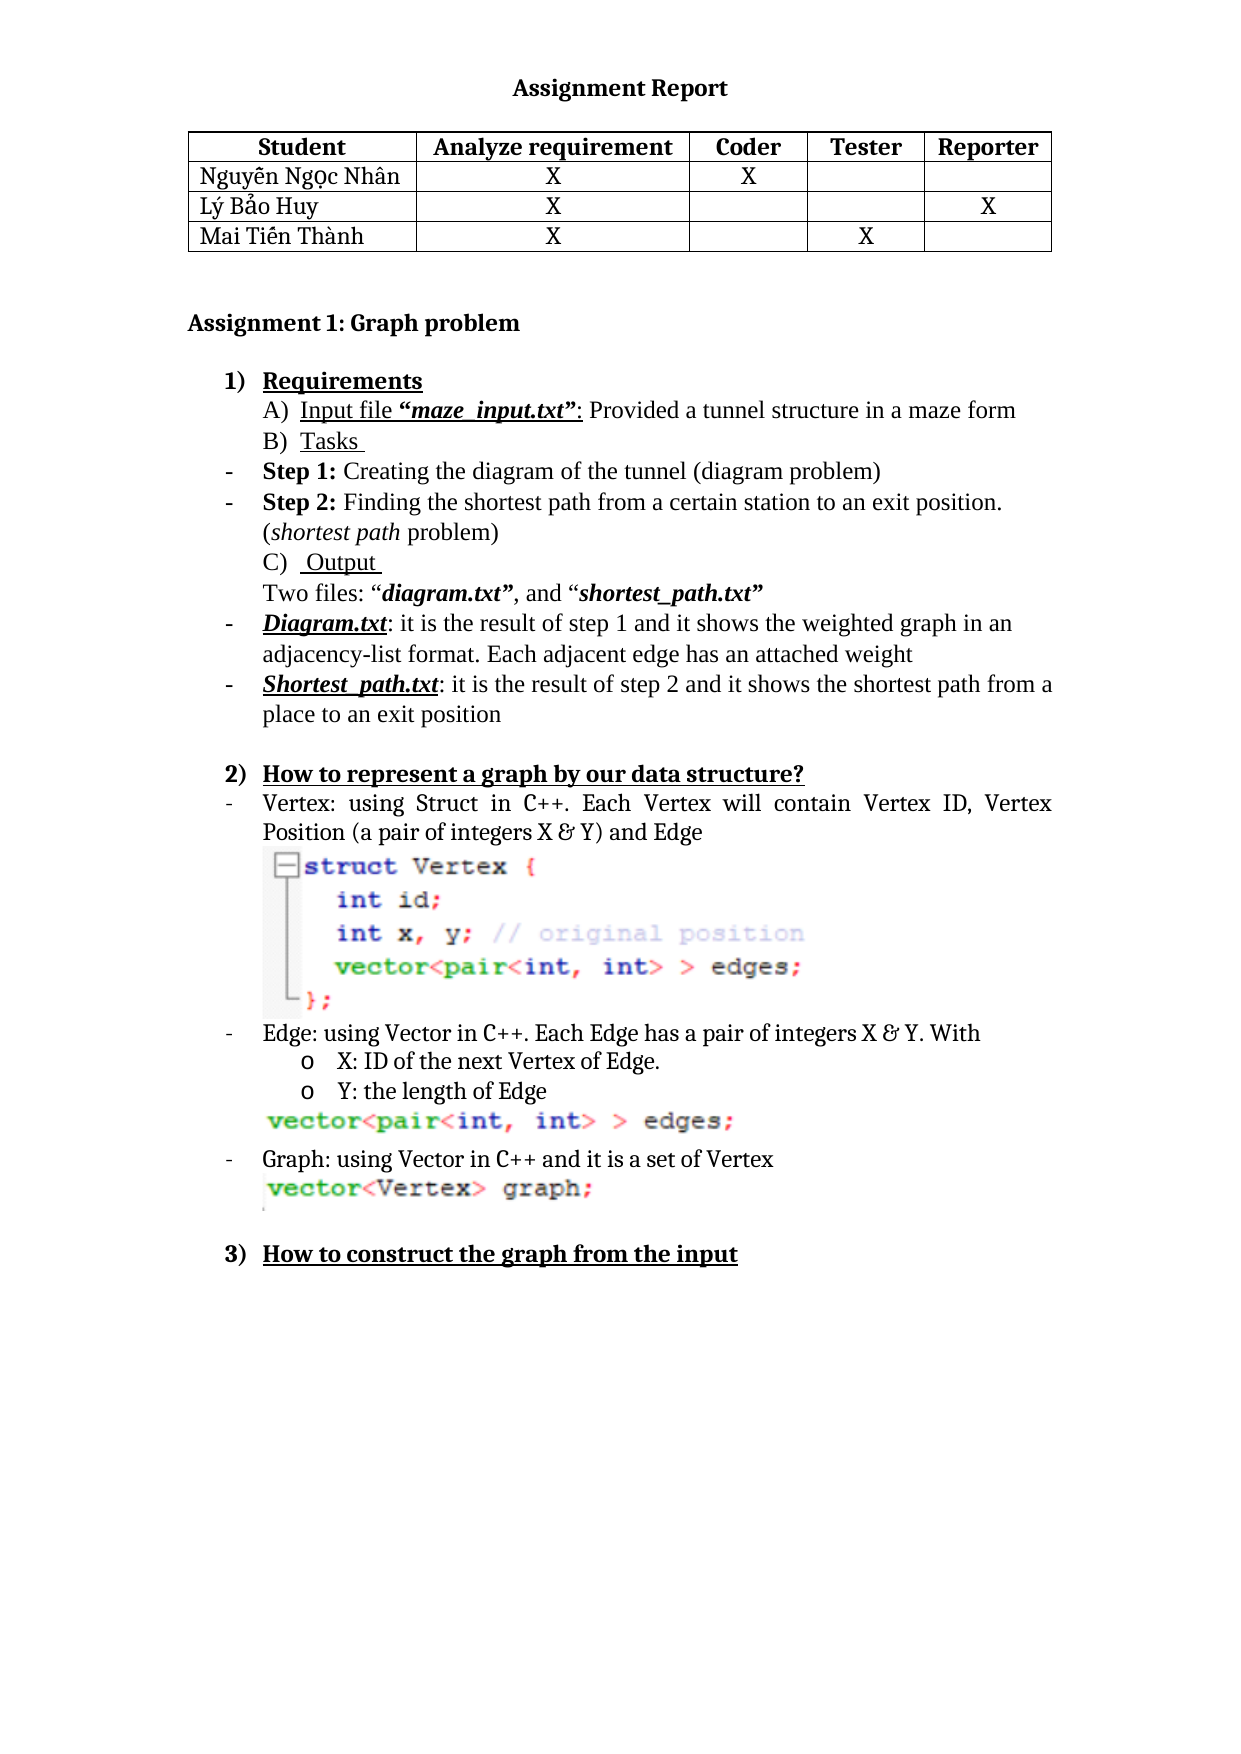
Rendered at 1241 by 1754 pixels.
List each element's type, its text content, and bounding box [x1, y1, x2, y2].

list X: ID of the next Vertex of Edge. [300, 1047, 1053, 1077]
list Shortest_path.txt: it is the result of step 2 and it shows the shortest path from a place to an exit position [225, 669, 1053, 728]
text Assignment 1: Graph problem [187, 309, 1053, 338]
table_cell Nguyễn Ngọc Nhân [189, 162, 416, 191]
list Tasks [262, 426, 1053, 454]
table_cell X [925, 192, 1051, 221]
table_cell [808, 192, 924, 221]
list Output [262, 547, 1053, 576]
table_header Tester [808, 133, 924, 161]
list Diagram.txt: it is the result of step 1 and it shows the weighted graph in an adjacency-list format. Each adjacent edge has an attached weight [225, 608, 1053, 667]
table_cell [808, 162, 924, 191]
table_cell Mai Tiến Thành [189, 222, 416, 251]
list Graph: using Vector in C++ and it is a set of Vertex [225, 1145, 1053, 1173]
table_header Coder [690, 133, 807, 161]
picture [262, 846, 854, 1019]
table_cell X [417, 162, 689, 191]
table_cell X [417, 192, 689, 221]
table_cell X [808, 222, 924, 251]
table_cell [690, 192, 807, 221]
list Step 1: Creating the diagram of the tunnel (diagram problem) [225, 456, 1053, 485]
list Step 2: Finding the shortest path from a certain station to an exit position. (shortest path problem) [225, 487, 1053, 546]
list Y: the length of Edge [300, 1077, 1053, 1107]
table_cell [925, 222, 1051, 251]
table_cell X [417, 222, 689, 251]
table_cell X [690, 162, 807, 191]
text Assignment Report [187, 74, 1053, 103]
picture [262, 1107, 749, 1145]
picture [262, 1173, 611, 1211]
list How to construct the graph from the input [225, 1240, 1053, 1268]
list How to represent a graph by our data structure? [225, 760, 1053, 789]
table_cell [925, 162, 1051, 191]
list Edge: using Vector in C++. Each Edge has a pair of integers X & Y. With [225, 1018, 1053, 1047]
table_cell [690, 222, 807, 251]
table_cell Lý Bảo Huy [189, 192, 416, 221]
table_header Student [189, 133, 416, 161]
table_header Reporter [925, 133, 1051, 161]
list Input file “maze_input.txt”: Provided a tunnel structure in a maze form [262, 395, 1053, 424]
list Vertex: using Struct in C++. Each Vertex will contain Vertex ID, Vertex Position (a pair of integers X & Y) and Edge [225, 789, 1053, 847]
table_header Analyze requirement [417, 133, 689, 161]
list Two files: “diagram.txt”, and “shortest_path.txt” [262, 578, 1053, 607]
list Requirements [225, 367, 1053, 395]
